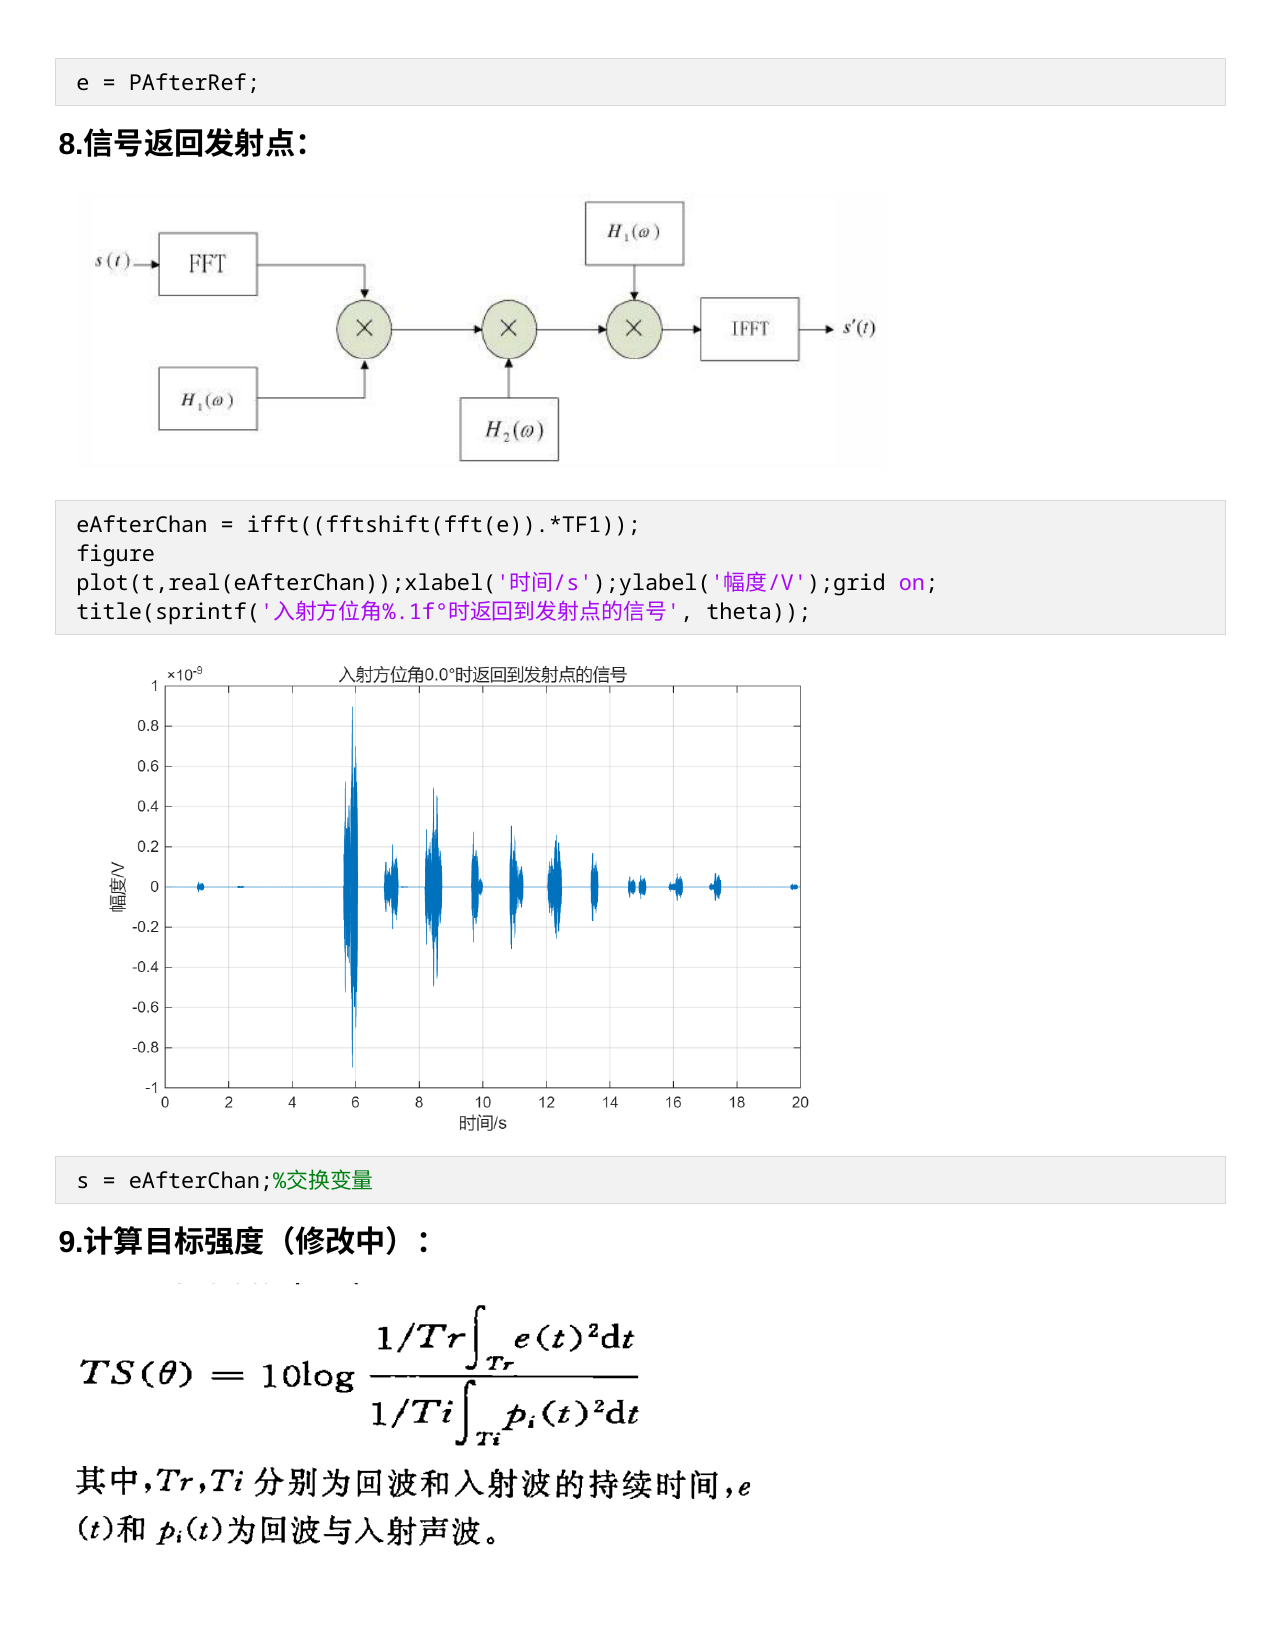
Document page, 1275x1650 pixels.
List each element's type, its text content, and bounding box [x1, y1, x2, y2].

picture [58, 648, 878, 1142]
text title(sprintf('入射方位角%.1f°时返回到发射点的信号', theta)); [56, 587, 1225, 634]
subtitle 9.计算目标强度（修改中）： [58, 1218, 1217, 1261]
picture [58, 1283, 784, 1558]
text figure [56, 529, 1225, 558]
text e = PAfterRef; [56, 59, 1225, 105]
picture [58, 185, 916, 478]
text eAfterChan = ifft((fftshift(fft(e)).*TF1)); [56, 501, 1225, 529]
text s = eAfterChan;%交换变量 [56, 1157, 1225, 1203]
subtitle 8.信号返回发射点： [58, 120, 1217, 163]
text plot(t,real(eAfterChan));xlabel('时间/s');ylabel('幅度/V');grid on; [56, 558, 1225, 587]
